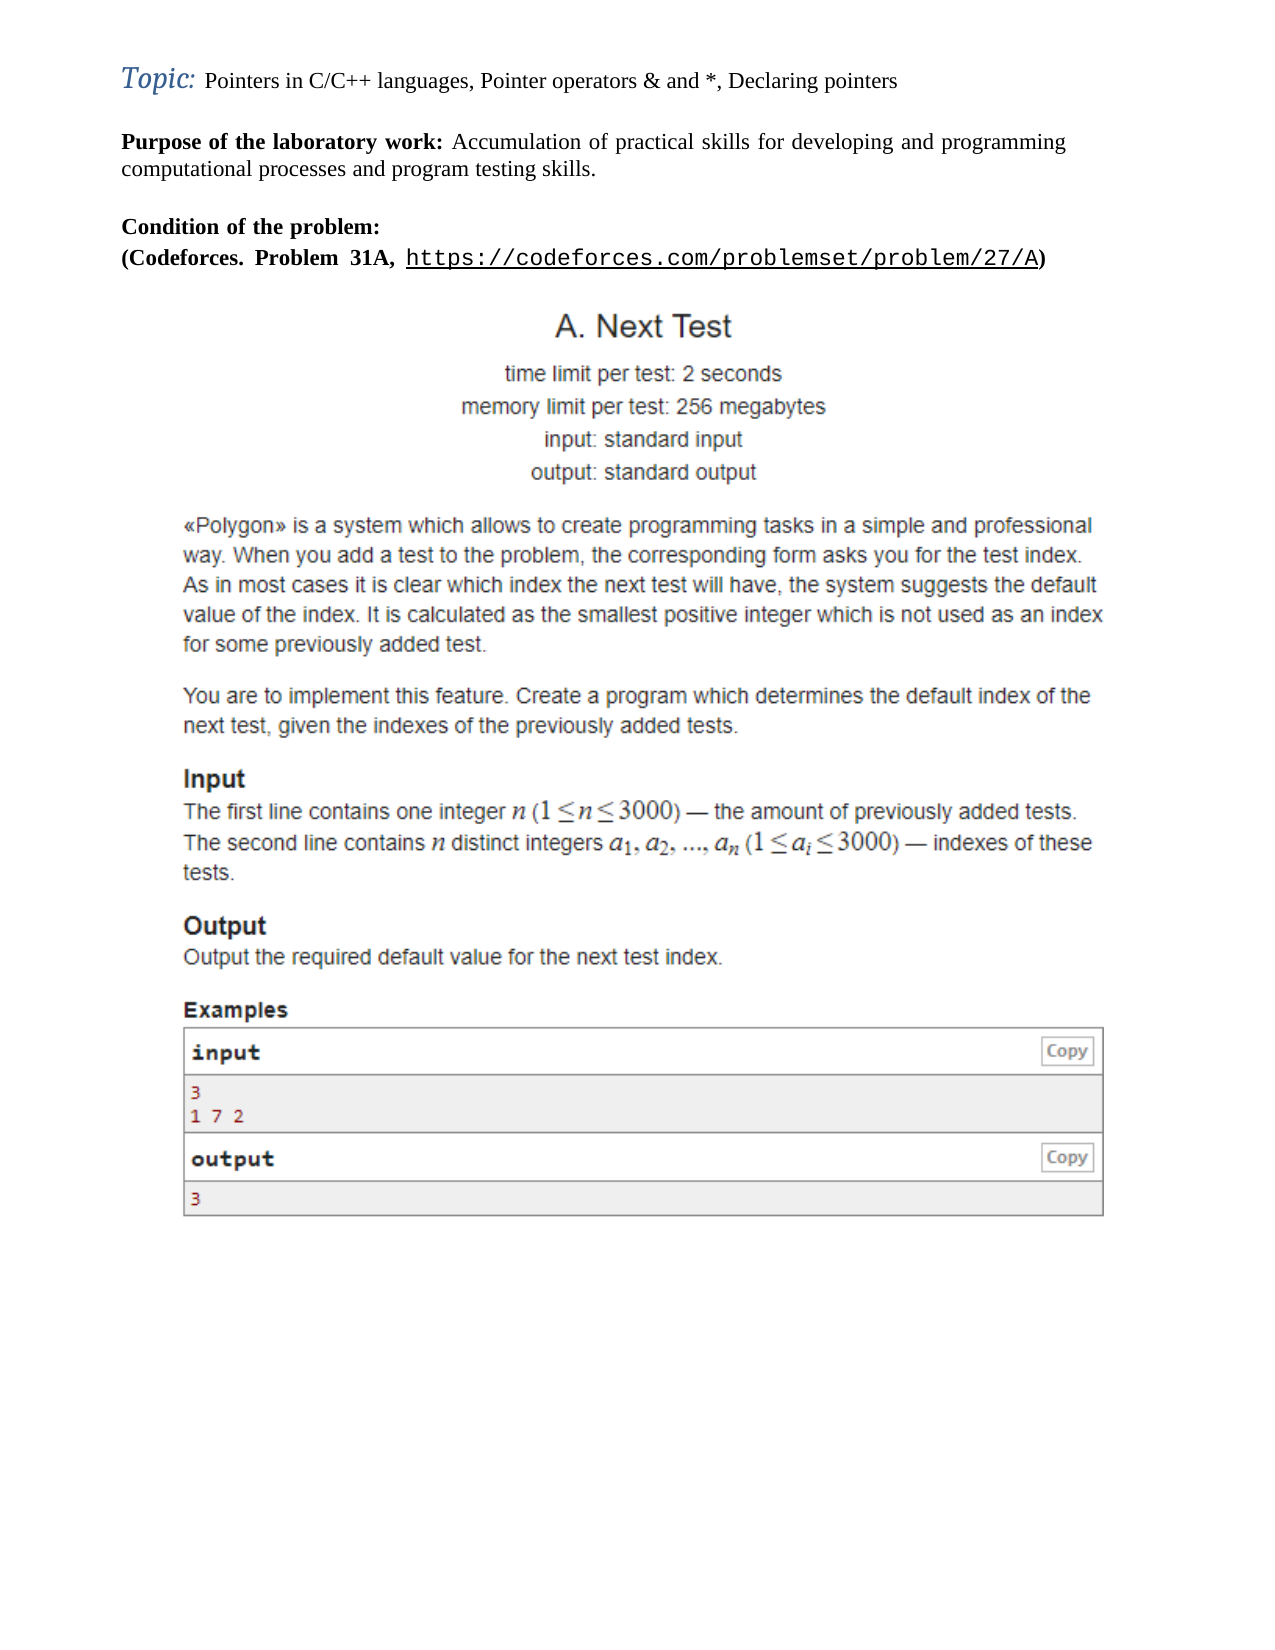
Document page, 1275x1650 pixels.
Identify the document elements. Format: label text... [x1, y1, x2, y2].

text Topic: Pointers in C/C++ languages, Pointer operators & and *, Declaring pointers [121, 61, 1179, 97]
text (Codeforces. Problem 31A, https://codeforces.com/problemset/problem/27/A) [121, 244, 1179, 272]
picture [171, 272, 1104, 1265]
text Purpose of the laboratory work: Accumulation of practical skills for developing and programming computational processes and program testing skills. [121, 128, 1179, 181]
subtitle Condition of the problem: [121, 213, 1179, 239]
